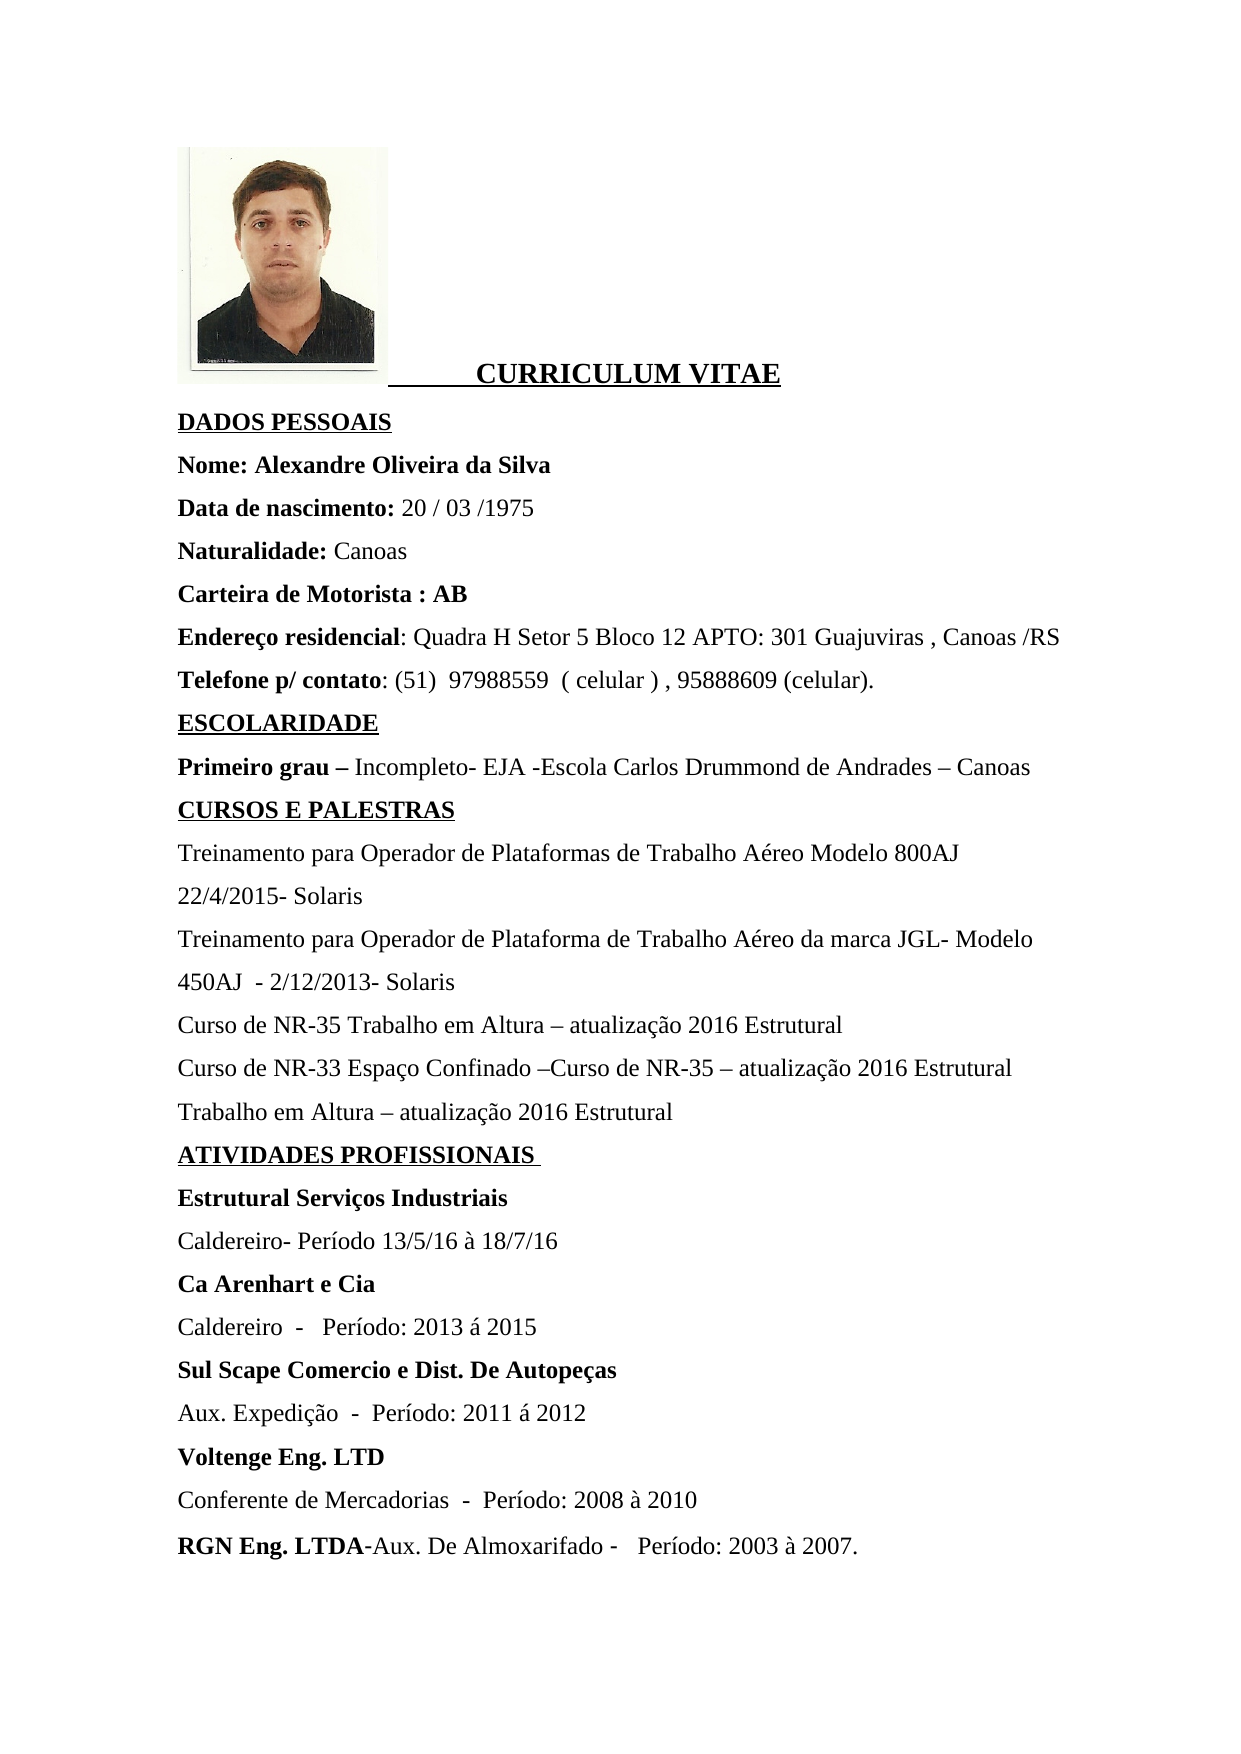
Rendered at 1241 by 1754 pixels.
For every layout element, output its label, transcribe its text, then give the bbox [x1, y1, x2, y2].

text Curso de NR-33 Espaço Confinado –Curso de NR-35 – atualização 2016 Estrutural [177, 1053, 1063, 1082]
text Trabalho em Altura – atualização 2016 Estrutural [177, 1097, 1063, 1125]
text Ca Arenhart e Cia [177, 1269, 1063, 1298]
text Nome: Alexandre Oliveira da Silva [177, 450, 1063, 478]
text Curso de NR-35 Trabalho em Altura – atualização 2016 Estrutural [177, 1010, 1063, 1039]
text Caldereiro - Período: 2013 á 2015 [177, 1312, 1063, 1341]
text Data de nascimento: 20 / 03 /1975 [177, 493, 1063, 522]
text CURRICULUM VITAE [177, 148, 1063, 390]
text Estrutural Serviços Industriais [177, 1183, 1063, 1212]
text Endereço residencial: Quadra H Setor 5 Bloco 12 APTO: 301 Guajuviras , Canoas /RS [177, 622, 1063, 651]
text ATIVIDADES PROFISSIONAIS [177, 1140, 1063, 1168]
text RGN Eng. LTDA-Aux. De Almoxarifado - Período: 2003 à 2007. [177, 1528, 1063, 1562]
text Caldereiro- Período 13/5/16 à 18/7/16 [177, 1226, 1063, 1255]
text DADOS PESSOAIS [177, 407, 1063, 435]
picture [177, 147, 389, 384]
text Naturalidade: Canoas [177, 536, 1063, 565]
text ESCOLARIDADE [177, 708, 1063, 737]
text CURSOS E PALESTRAS [177, 795, 1063, 823]
text Treinamento para Operador de Plataformas de Trabalho Aéreo Modelo 800AJ 22/4/2015- Solaris [177, 838, 1063, 910]
text Treinamento para Operador de Plataforma de Trabalho Aéreo da marca JGL- Modelo 450AJ - 2/12/2013- Solaris [177, 924, 1063, 996]
text Carteira de Motorista : AB [177, 579, 1063, 608]
text Conferente de Mercadorias - Período: 2008 à 2010 [177, 1485, 1063, 1513]
text Voltenge Eng. LTD [177, 1442, 1063, 1470]
text Sul Scape Comercio e Dist. De Autopeças [177, 1355, 1063, 1384]
text Primeiro grau – Incompleto- EJA -Escola Carlos Drummond de Andrades – Canoas [177, 752, 1063, 780]
text Aux. Expedição - Período: 2011 á 2012 [177, 1398, 1063, 1427]
text Telefone p/ contato: (51) 97988559 ( celular ) , 95888609 (celular). [177, 665, 1063, 694]
